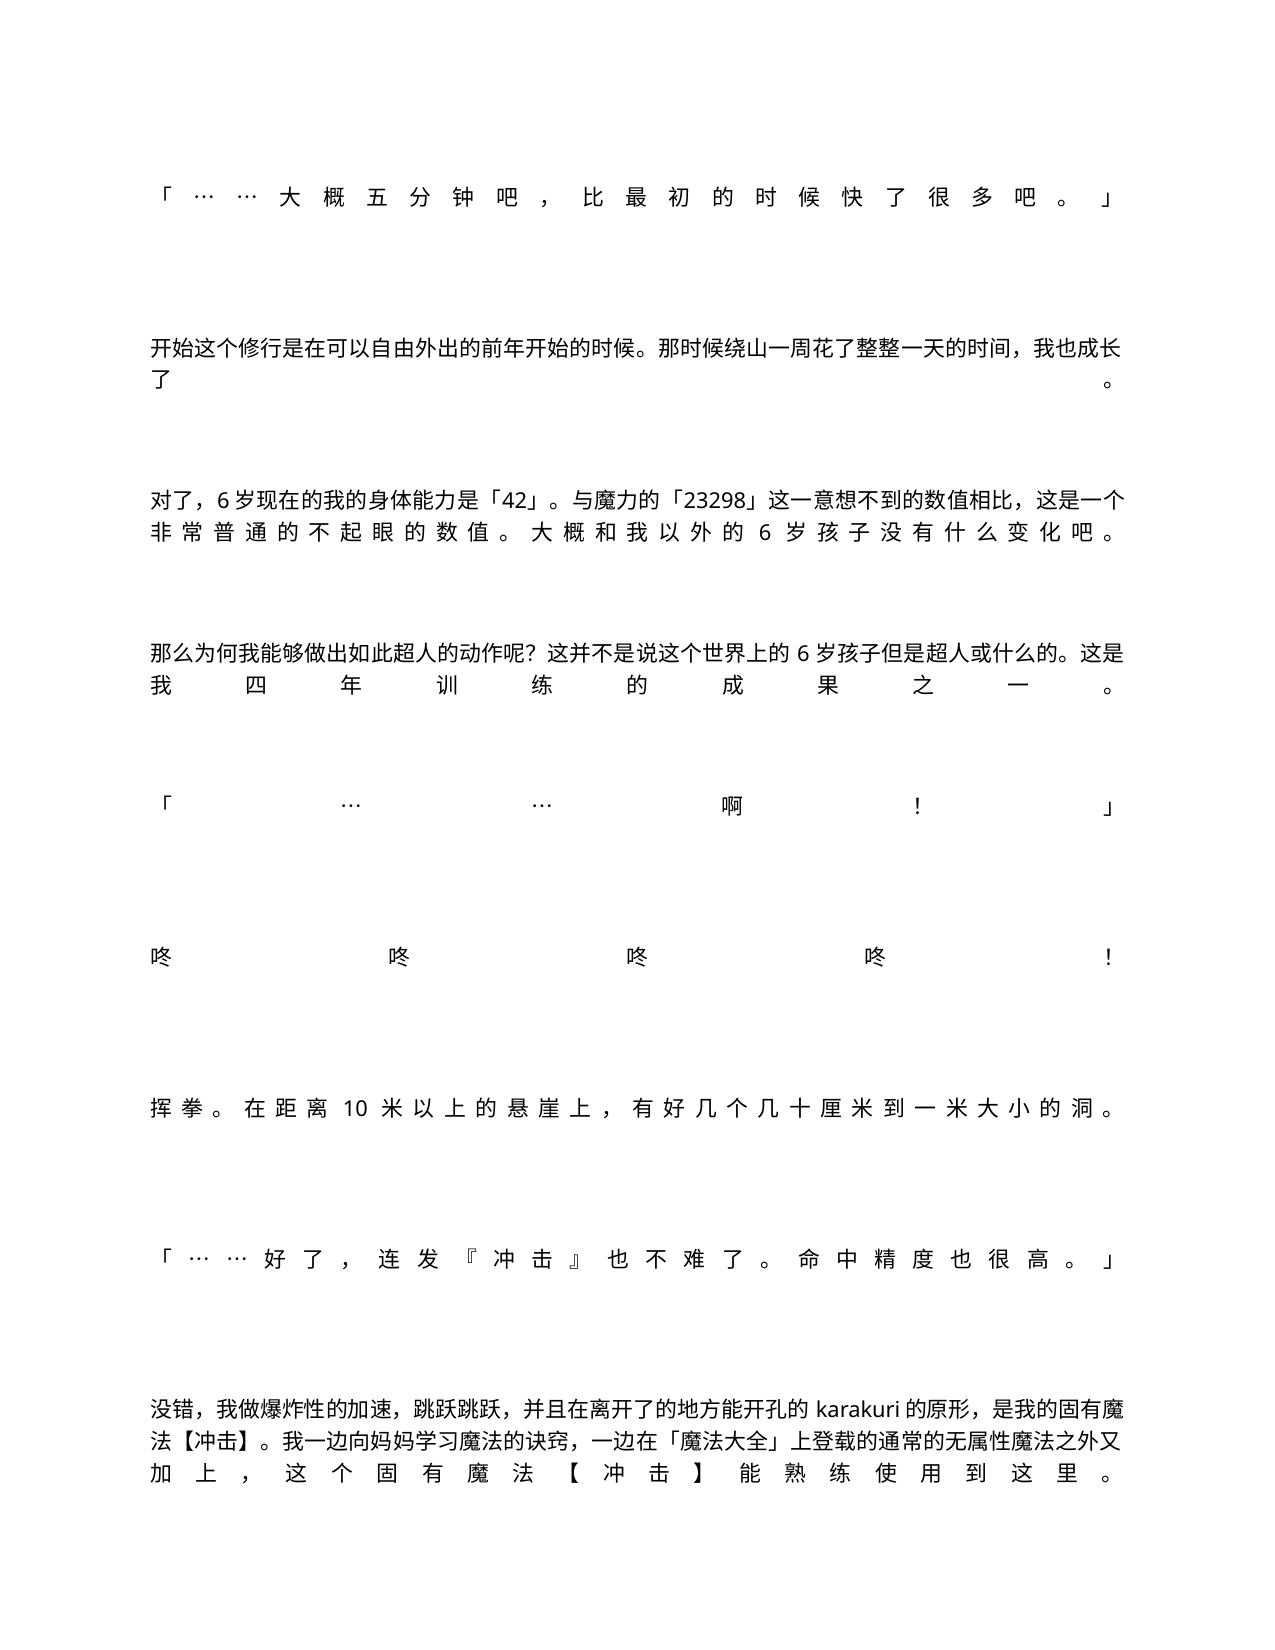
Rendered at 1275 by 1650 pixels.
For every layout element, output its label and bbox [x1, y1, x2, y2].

text [150, 150, 1125, 1488]
